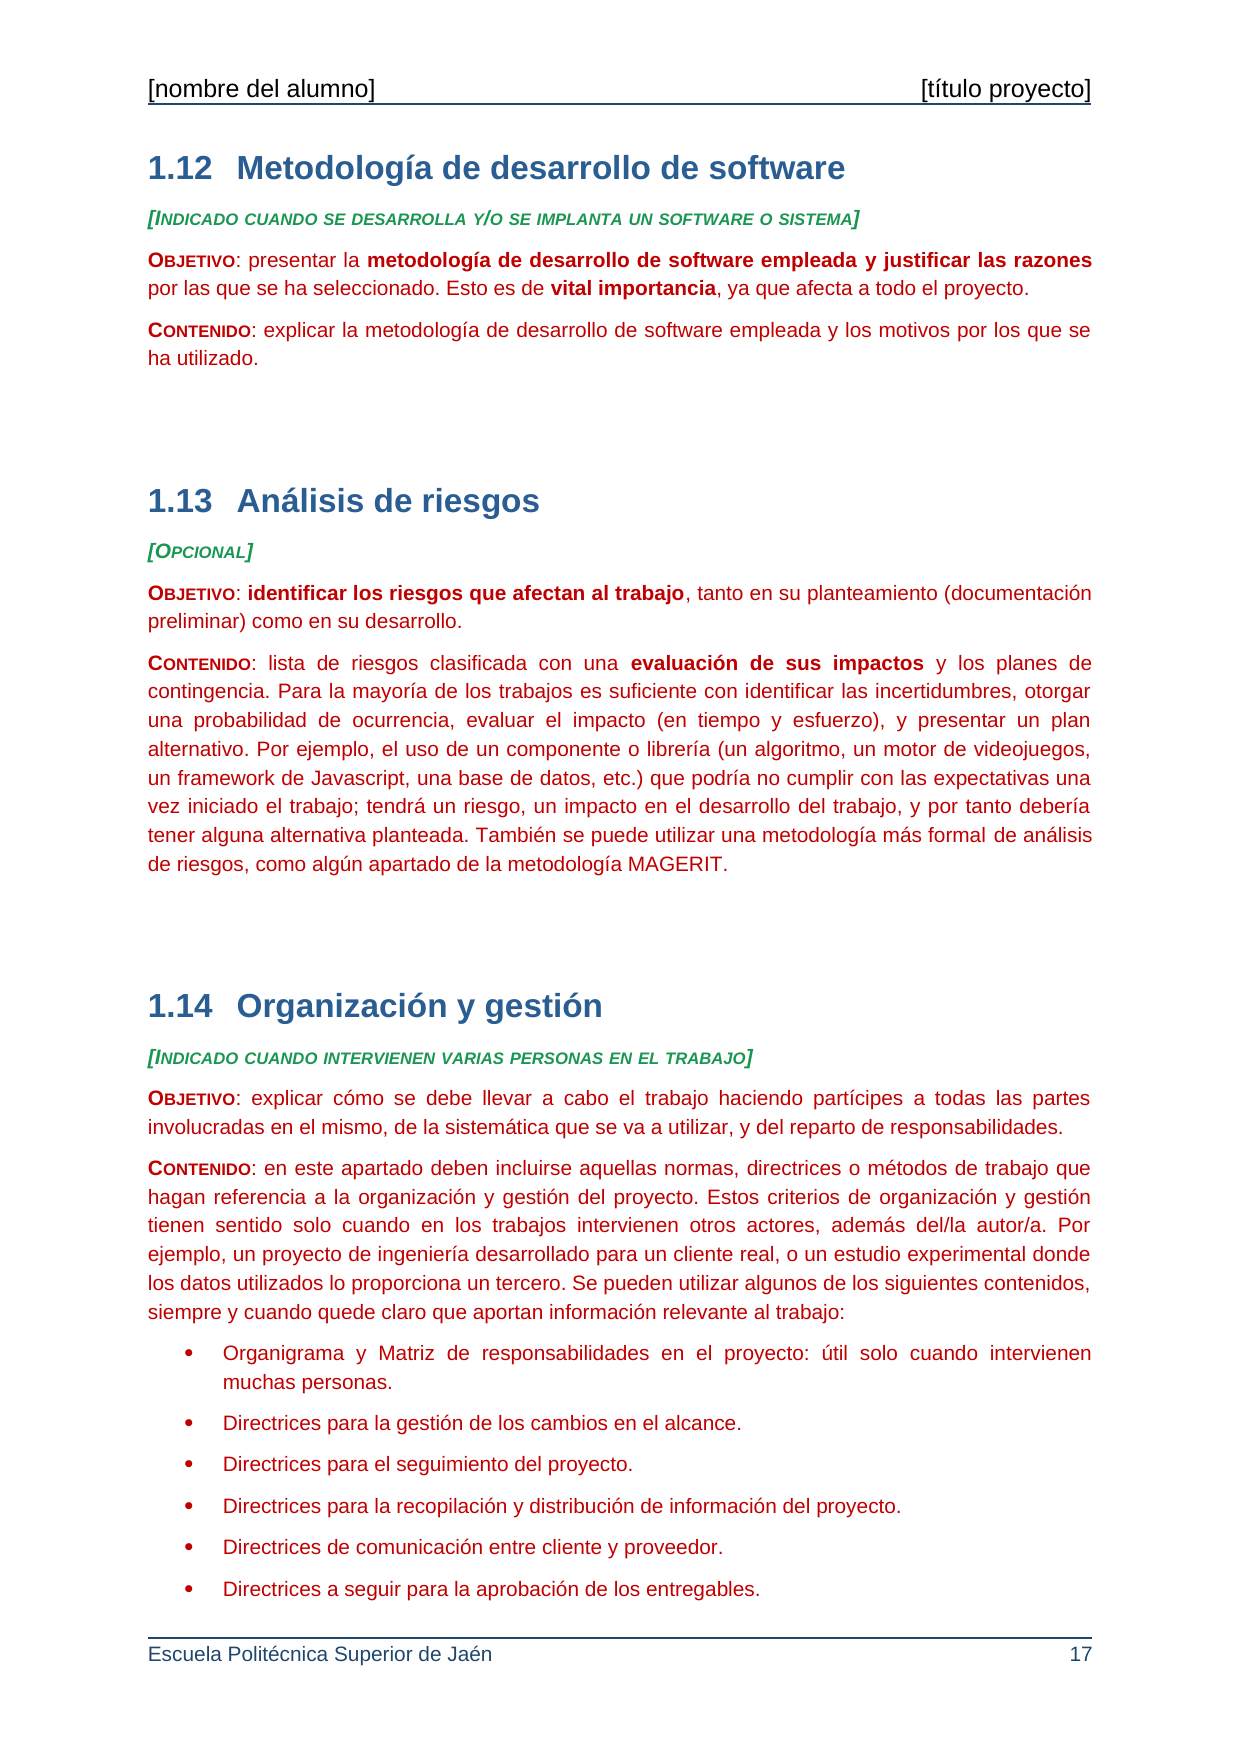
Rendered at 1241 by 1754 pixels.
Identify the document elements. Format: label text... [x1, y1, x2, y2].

text Contenido: explicar la metodología de desarrollo de software empleada y los motivos por los que se ha utilizado. [148, 317, 1092, 370]
text Objetivo: explicar cómo se debe llevar a cabo el trabajo haciendo partícipes a todas las partes involucradas en el mismo, de la sistemática que se va a utilizar, y del reparto de responsabilidades. [148, 1086, 1092, 1138]
list Directrices para el seguimiento del proyecto. [185, 1452, 1092, 1476]
text Contenido: en este apartado deben incluirse aquellas normas, directrices o métodos de trabajo que hagan referencia a la organización y gestión del proyecto. Estos criterios de organización y gestión tienen sentido solo cuando en los trabajos intervienen otros actores, además del/la autor/a. Por ejemplo, un proyecto de ingeniería desarrollado para un cliente real, o un estudio experimental donde los datos utilizados lo proporciona un tercero. Se pueden utilizar algunos de los siguientes contenidos, siempre y cuando quede claro que aportan información relevante al trabajo: [148, 1156, 1092, 1323]
text [Indicado cuando intervienen varias personas en el trabajo] [148, 1044, 1092, 1068]
text [Opcional] [148, 539, 1092, 563]
list Directrices para la gestión de los cambios en el alcance. [185, 1411, 1092, 1435]
list Directrices de comunicación entre cliente y proveedor. [185, 1535, 1092, 1559]
subtitle Metodología de desarrollo de software [148, 148, 1092, 186]
list Directrices a seguir para la aprobación de los entregables. [185, 1576, 1092, 1600]
subtitle Organización y gestión [148, 986, 1092, 1024]
text Objetivo: identificar los riesgos que afectan al trabajo, tanto en su planteamiento (documentación preliminar) como en su desarrollo. [148, 580, 1092, 633]
text [Indicado cuando se desarrolla y/o se implanta un software o sistema] [148, 206, 1092, 230]
text Contenido: lista de riesgos clasificada con una evaluación de sus impactos y los planes de contingencia. Para la mayoría de los trabajos es suficiente con identificar las incertidumbres, otorgar una probabilidad de ocurrencia, evaluar el impacto (en tiempo y esfuerzo), y presentar un plan alternativo. Por ejemplo, el uso de un componente o librería (un algoritmo, un motor de videojuegos, un framework de Javascript, una base de datos, etc.) que podría no cumplir con las expectativas una vez iniciado el trabajo; tendrá un riesgo, un impacto en el desarrollo del trabajo, y por tanto debería tener alguna alternativa planteada. También se puede utilizar una metodología más formal de análisis de riesgos, como algún apartado de la metodología MAGERIT. [148, 650, 1092, 876]
text Objetivo: presentar la metodología de desarrollo de software empleada y justificar las razones por las que se ha seleccionado. Esto es de vital importancia, ya que afecta a todo el proyecto. [148, 247, 1092, 300]
list Organigrama y Matriz de responsabilidades en el proyecto: útil solo cuando intervienen muchas personas. [185, 1341, 1092, 1394]
list Directrices para la recopilación y distribución de información del proyecto. [185, 1494, 1092, 1518]
subtitle Análisis de riesgos [148, 481, 1092, 519]
